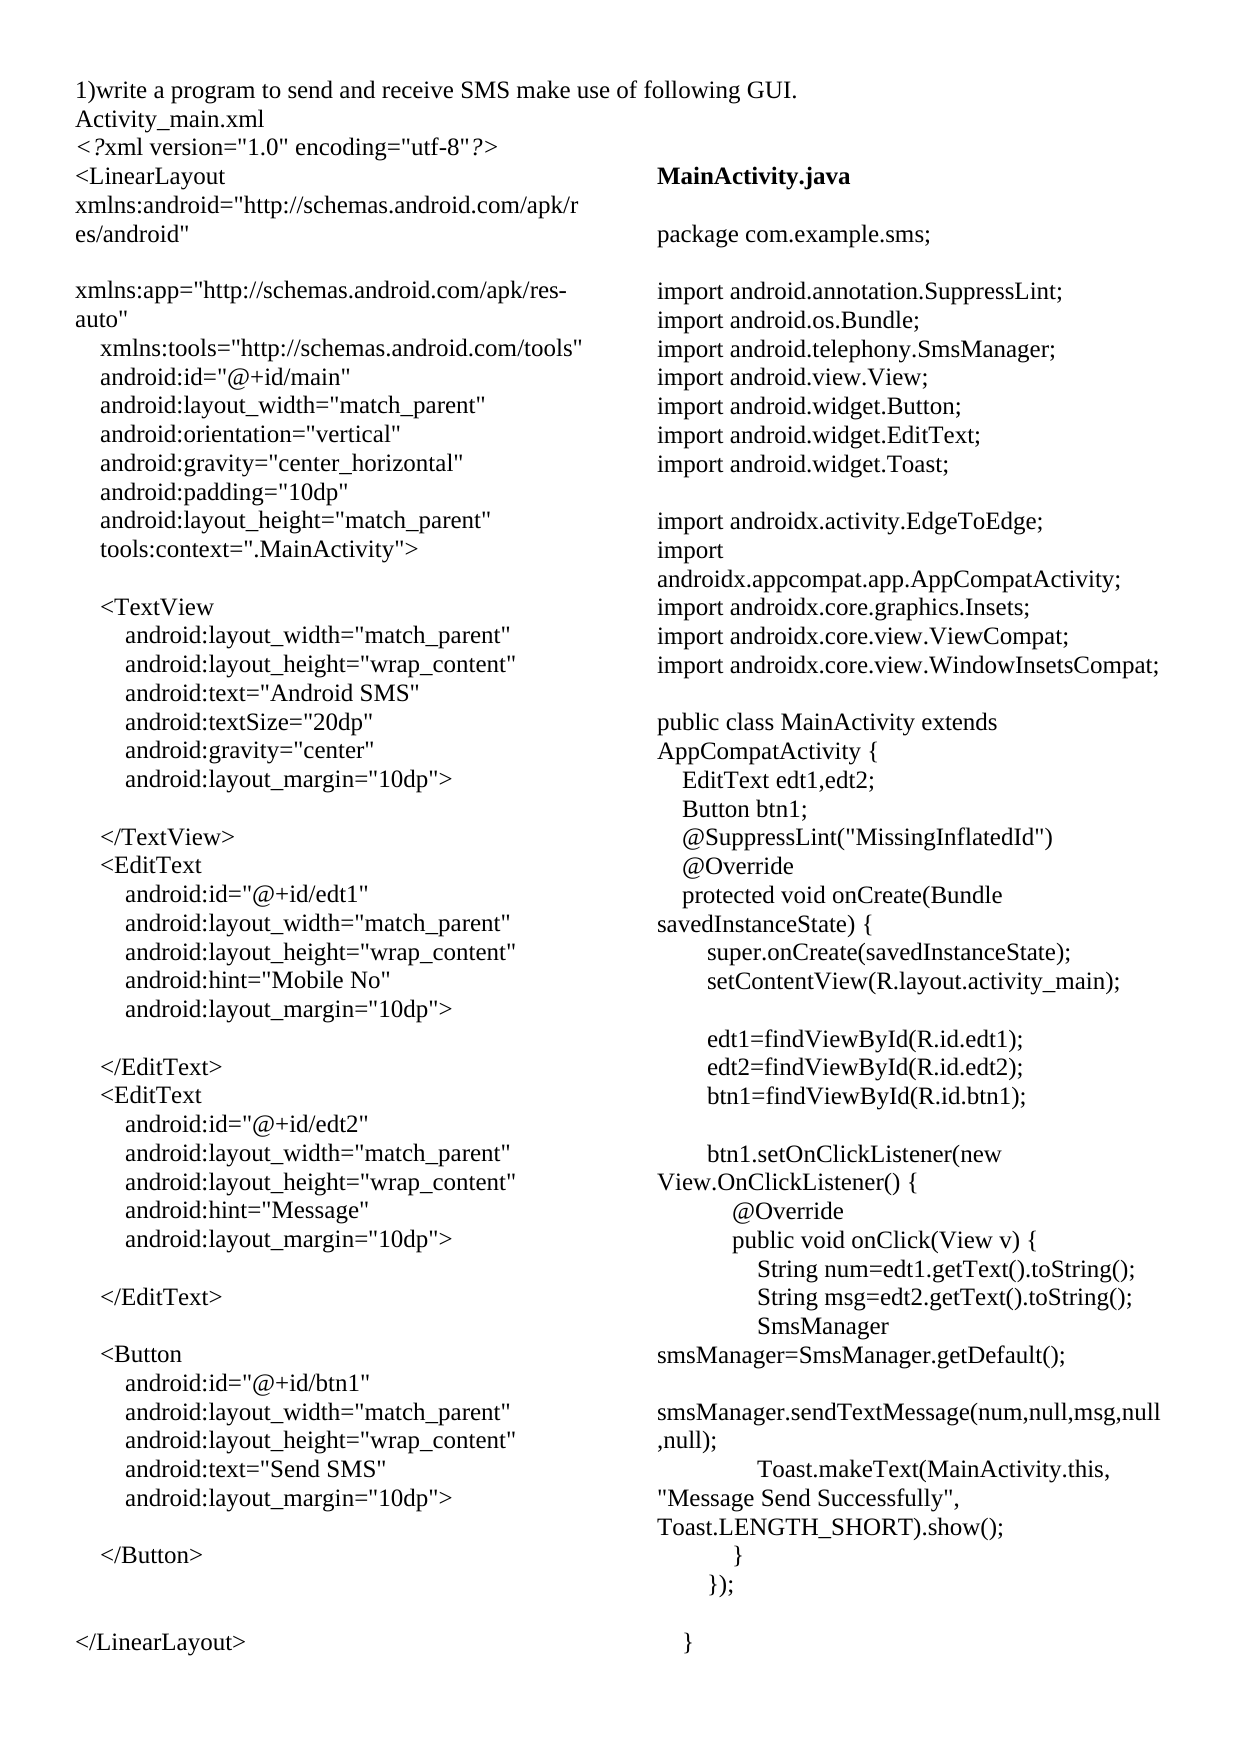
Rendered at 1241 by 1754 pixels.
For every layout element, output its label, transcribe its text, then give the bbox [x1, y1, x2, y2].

text 1)write a program to send and receive SMS make use of following GUI. [75, 75, 1165, 104]
text Activity_main.xml [75, 104, 1165, 132]
text <?xml version="1.0" encoding="utf-8"?> <LinearLayout xmlns:android="http://schemas.android.com/apk/res/android" xmlns:app="http://schemas.android.com/apk/res-auto" xmlns:tools="http://schemas.android.com/tools" android:id="@+id/main" android:layout_width="match_parent" android:orientation="vertical" android:gravity="center_horizontal" android:padding="10dp" android:layout_height="match_parent" tools:context=".MainActivity"> <TextView android:layout_width="match_parent" android:layout_height="wrap_content" android:text="Android SMS" android:textSize="20dp" android:gravity="center" android:layout_margin="10dp"> </TextView> <EditText android:id="@+id/edt1" android:layout_width="match_parent" android:layout_height="wrap_content" android:hint="Mobile No" android:layout_margin="10dp"> </EditText> <EditText android:id="@+id/edt2" android:layout_width="match_parent" android:layout_height="wrap_content" android:hint="Message" android:layout_margin="10dp"> </EditText> <Button android:id="@+id/btn1" android:layout_width="match_parent" android:layout_height="wrap_content" android:text="Send SMS" android:layout_margin="10dp"> </Button> </LinearLayout> [75, 132, 583, 1656]
text MainActivity.java [657, 161, 1165, 190]
